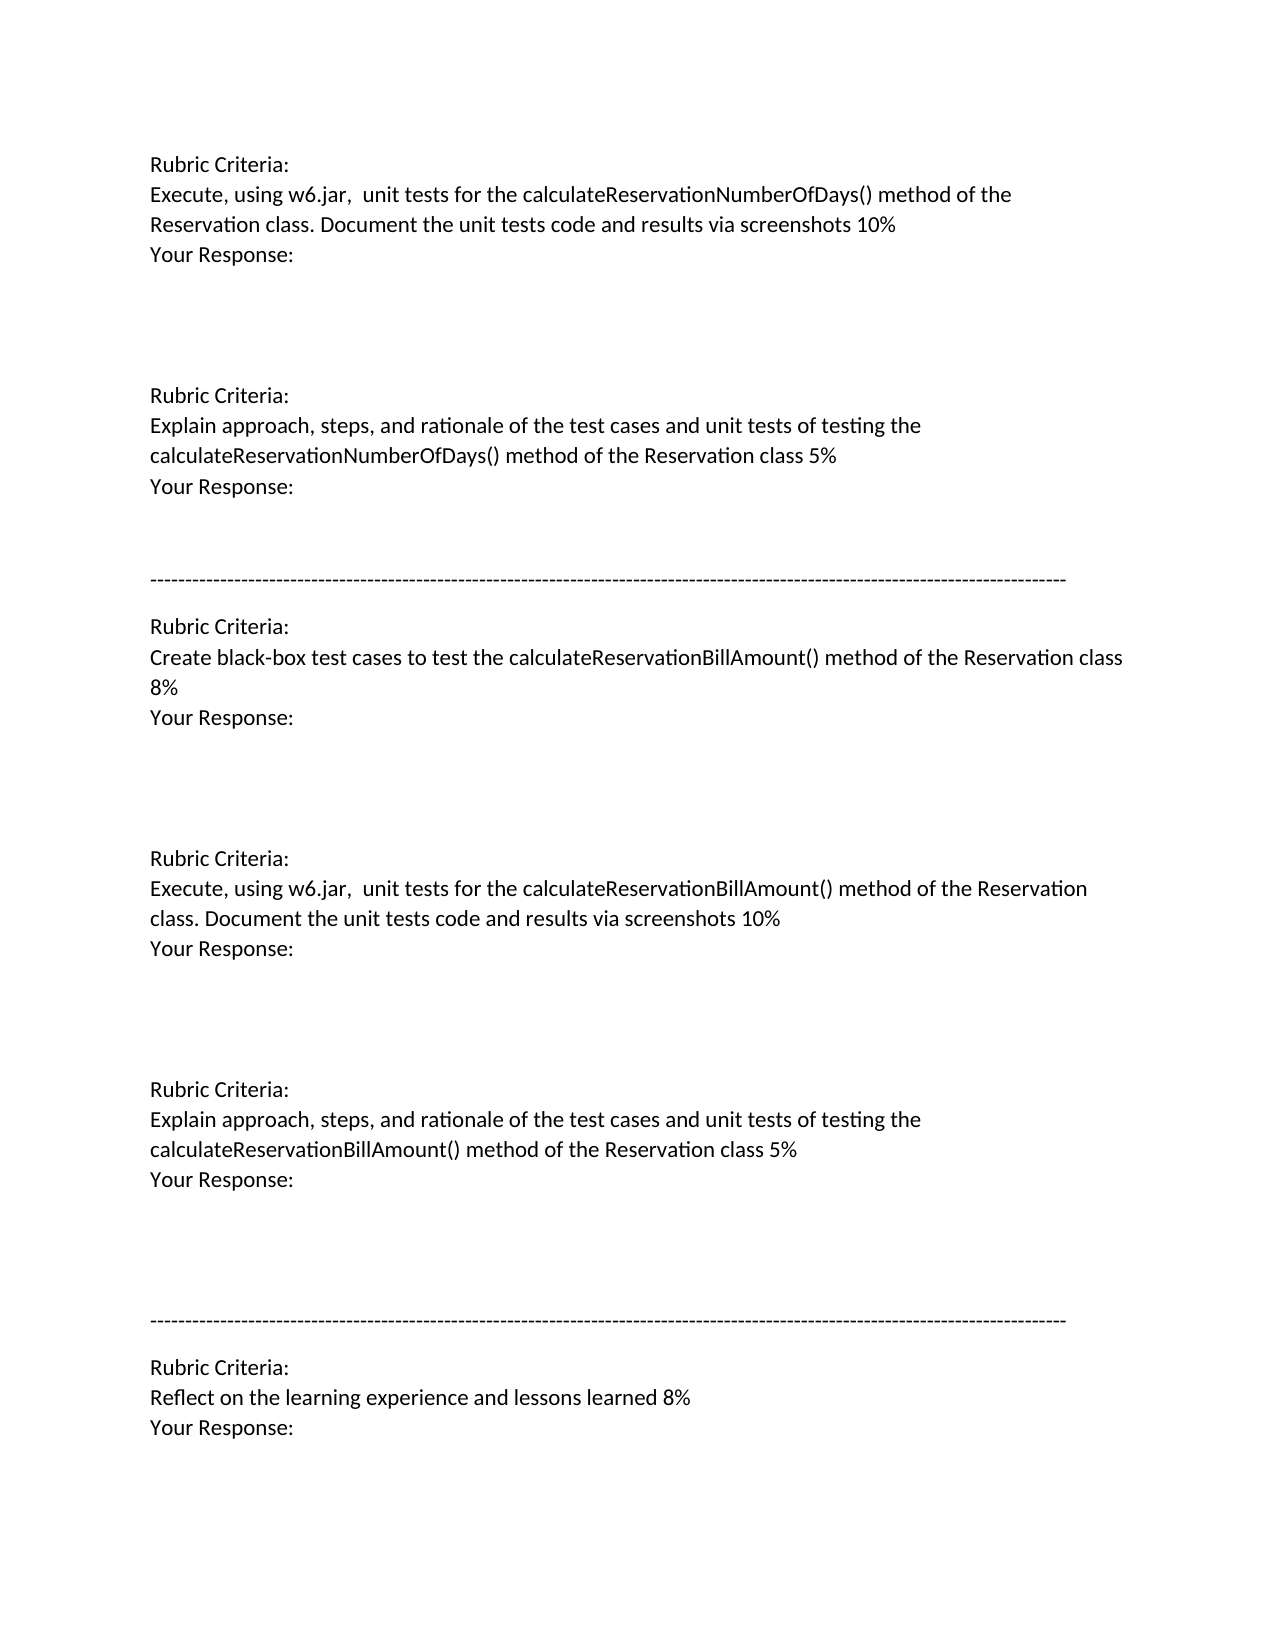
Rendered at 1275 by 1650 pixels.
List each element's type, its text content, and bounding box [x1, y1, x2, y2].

text Rubric Criteria: Execute, using w6.jar, unit tests for the calculateReservationBillAmount() method of the Reservation class. Document the unit tests code and results via screenshots 10% Your Response: [150, 844, 1125, 962]
text Rubric Criteria: Execute, using w6.jar, unit tests for the calculateReservationNumberOfDays() method of the Reservation class. Document the unit tests code and results via screenshots 10% Your Response: [150, 150, 1125, 269]
text Rubric Criteria: Explain approach, steps, and rationale of the test cases and unit tests of testing the calculateReservationNumberOfDays() method of the Reservation class 5% Your Response: [150, 381, 1125, 500]
text Rubric Criteria: Explain approach, steps, and rationale of the test cases and unit tests of testing the calculateReservationBillAmount() method of the Reservation class 5% Your Response: [150, 1075, 1125, 1194]
text ----------------------------------------------------------------------------------------------------------------------------------- [150, 566, 1125, 594]
text ----------------------------------------------------------------------------------------------------------------------------------- [150, 1306, 1125, 1334]
text Rubric Criteria: Reflect on the learning experience and lessons learned 8% Your Response: [150, 1353, 1125, 1442]
text Rubric Criteria: Create black-box test cases to test the calculateReservationBillAmount() method of the Reservation class 8% Your Response: [150, 612, 1125, 731]
